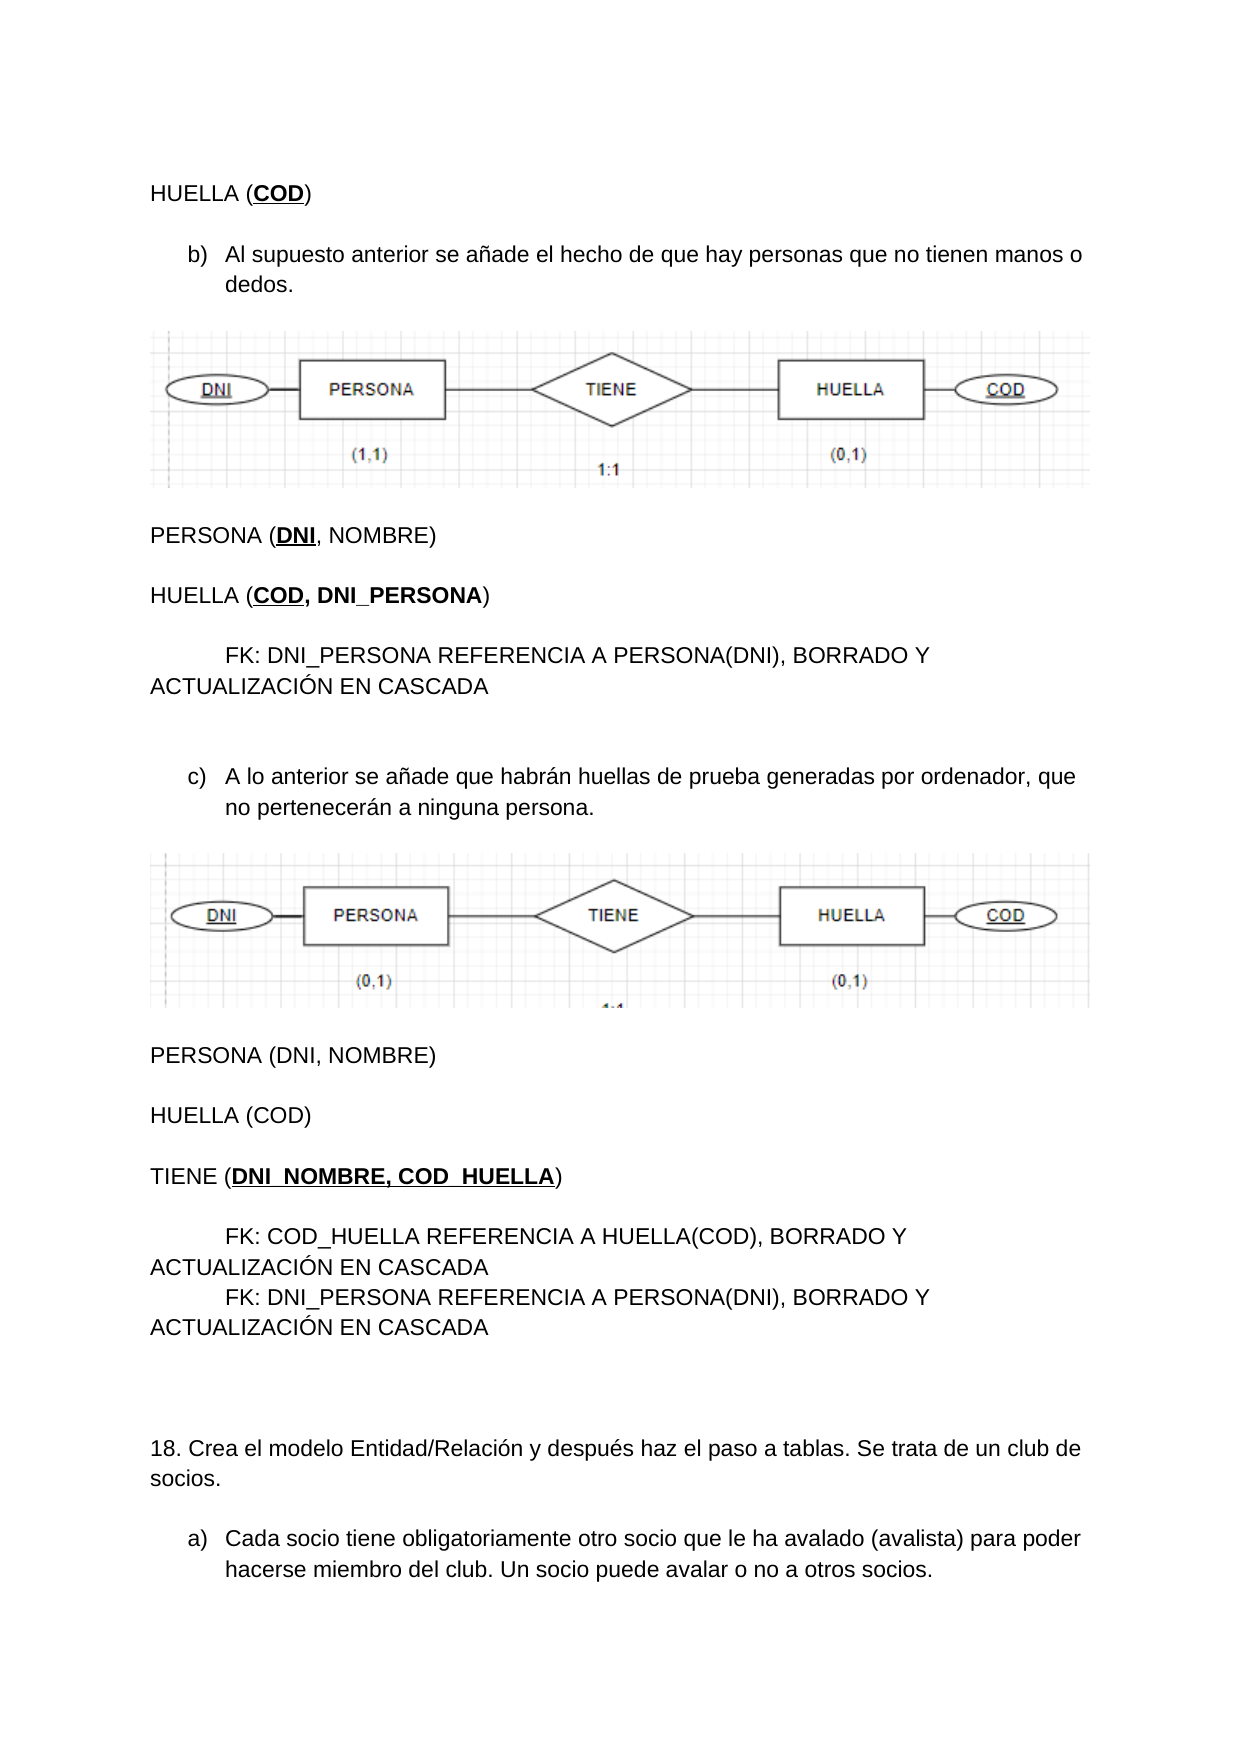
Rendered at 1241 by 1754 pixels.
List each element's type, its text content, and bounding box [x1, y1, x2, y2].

text HUELLA (COD) [150, 180, 1090, 207]
list A lo anterior se añade que habrán huellas de prueba generadas por ordenador, que no pertenecerán a ninguna persona. [187, 763, 1090, 820]
picture [150, 331, 1091, 488]
text PERSONA (DNI, NOMBRE) [150, 522, 1090, 548]
list Cada socio tiene obligatoriamente otro socio que le ha avalado (avalista) para poder hacerse miembro del club. Un socio puede avalar o no a otros socios. [187, 1525, 1090, 1582]
text TIENE (DNI_NOMBRE, COD_HUELLA) [150, 1163, 1090, 1189]
text FK: DNI_PERSONA REFERENCIA A PERSONA(DNI), BORRADO Y ACTUALIZACIÓN EN CASCADA [150, 642, 1090, 699]
picture [150, 853, 1091, 1008]
text FK: COD_HUELLA REFERENCIA A HUELLA(COD), BORRADO Y ACTUALIZACIÓN EN CASCADA [150, 1223, 1090, 1280]
text PERSONA (DNI, NOMBRE) [150, 1042, 1090, 1068]
list Al supuesto anterior se añade el hecho de que hay personas que no tienen manos o dedos. [187, 241, 1090, 297]
text FK: DNI_PERSONA REFERENCIA A PERSONA(DNI), BORRADO Y ACTUALIZACIÓN EN CASCADA [150, 1284, 1090, 1340]
text HUELLA (COD) [150, 1102, 1090, 1129]
text HUELLA (COD, DNI_PERSONA) [150, 582, 1090, 608]
text 18. Crea el modelo Entidad/Relación y después haz el paso a tablas. Se trata de un club de socios. [150, 1435, 1090, 1491]
